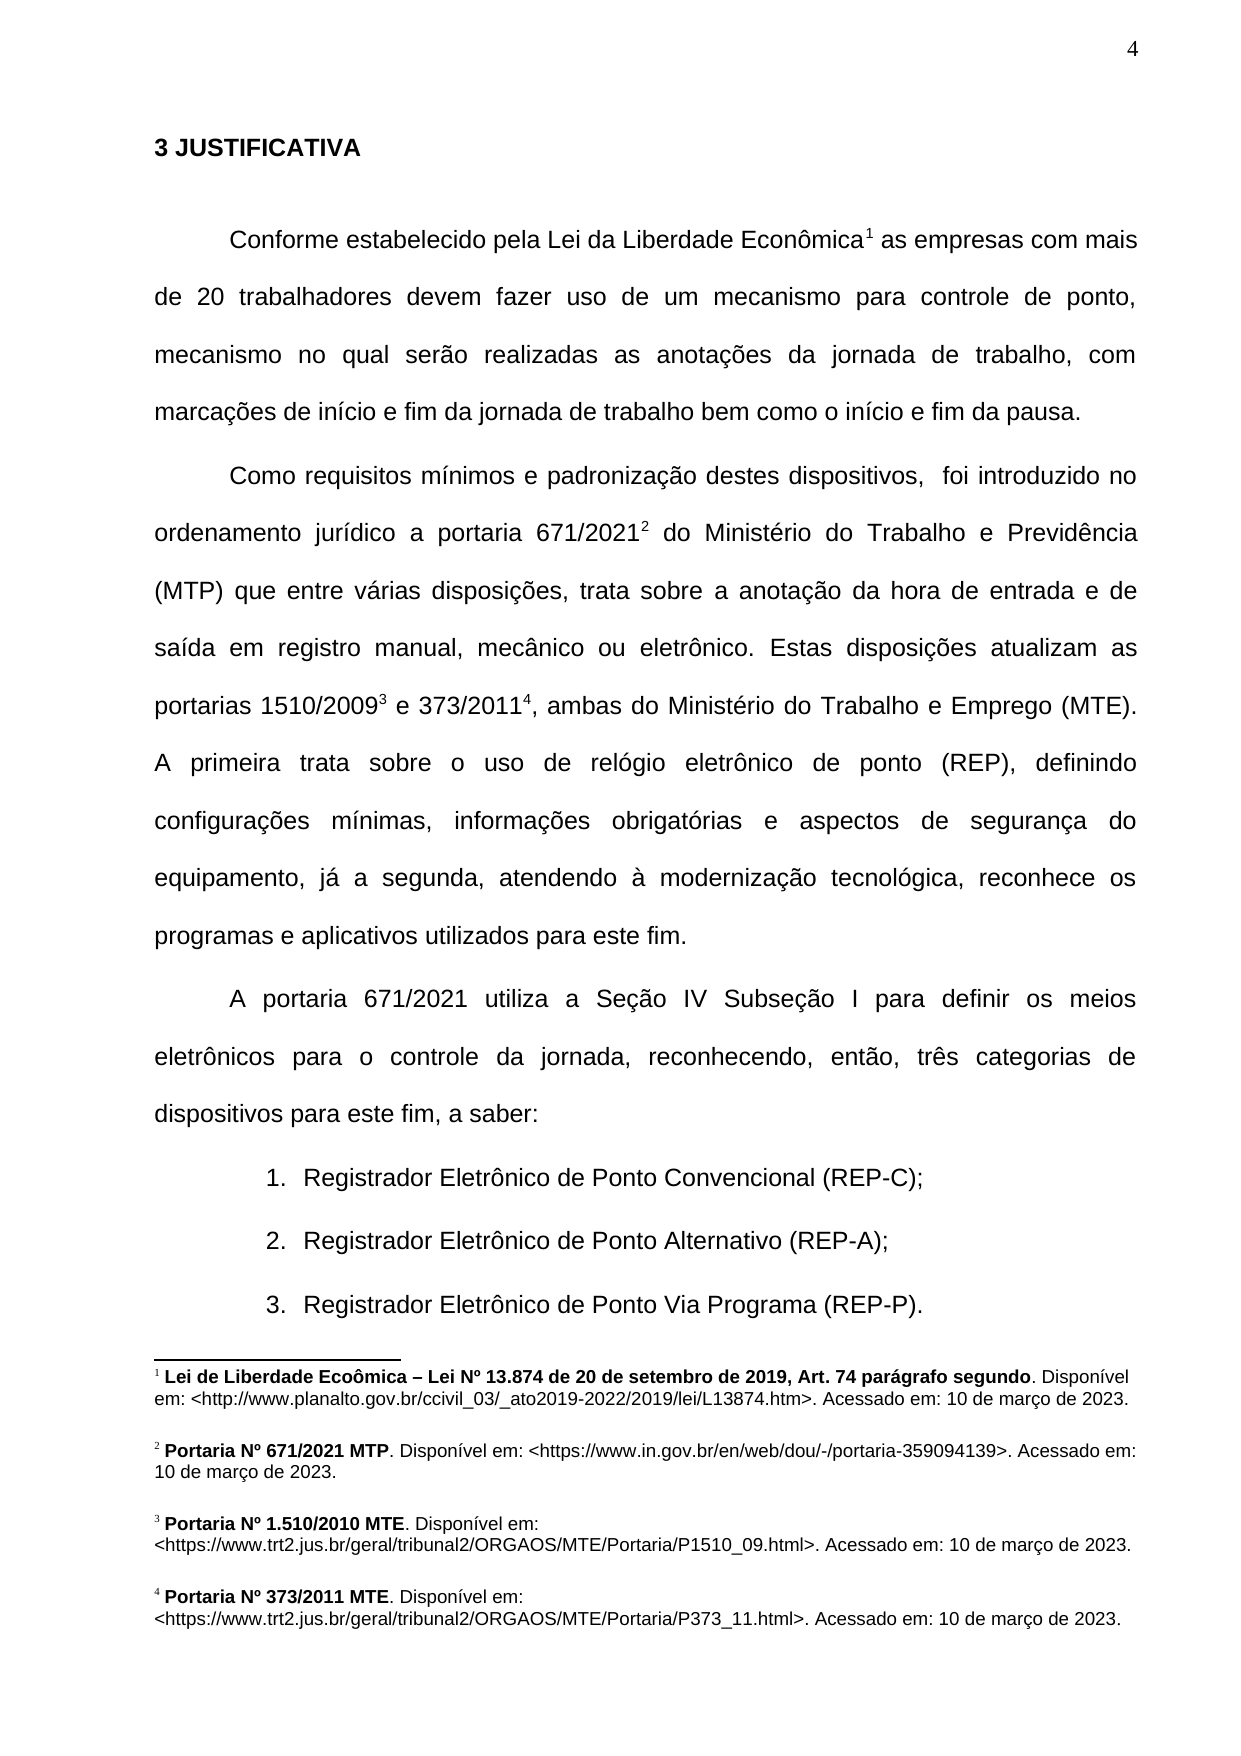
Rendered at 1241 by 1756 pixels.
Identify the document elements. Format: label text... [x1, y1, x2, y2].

list Registrador Eletrônico de Ponto Alternativo (REP-A); [266, 1226, 1138, 1255]
list Registrador Eletrônico de Ponto Via Programa (REP-P). [266, 1289, 1138, 1318]
text Como requisitos mínimos e padronização destes dispositivos, foi introduzido no ordenamento jurídico a portaria 671/2021 do Ministério do Trabalho e Previdência (MTP) que entre várias disposições, trata sobre a anotação da hora de entrada e de saída em registro manual, mecânico ou eletrônico. Estas disposições atualizam as portarias 1510/2009 e 373/2011, ambas do Ministério do Trabalho e Emprego (MTE). A primeira trata sobre o uso de relógio eletrônico de ponto (REP), definindo configurações mínimas, informações obrigatórias e aspectos de segurança do equipamento, já a segunda, atendendo à modernização tecnológica, reconhece os programas e aplicativos utilizados para este fim. [154, 461, 1138, 949]
list Registrador Eletrônico de Ponto Convencional (REP-C); [266, 1163, 1138, 1191]
text A portaria 671/2021 utiliza a Seção IV Subseção I para definir os meios eletrônicos para o controle da jornada, reconhecendo, então, três categorias de dispositivos para este fim, a saber: [154, 984, 1138, 1128]
subtitle 3 JUSTIFICATIVA [154, 133, 1138, 162]
text Conforme estabelecido pela Lei da Liberdade Econômica as empresas com mais de 20 trabalhadores devem fazer uso de um mecanismo para controle de ponto, mecanismo no qual serão realizadas as anotações da jornada de trabalho, com marcações de início e fim da jornada de trabalho bem como o início e fim da pausa. [154, 225, 1138, 426]
